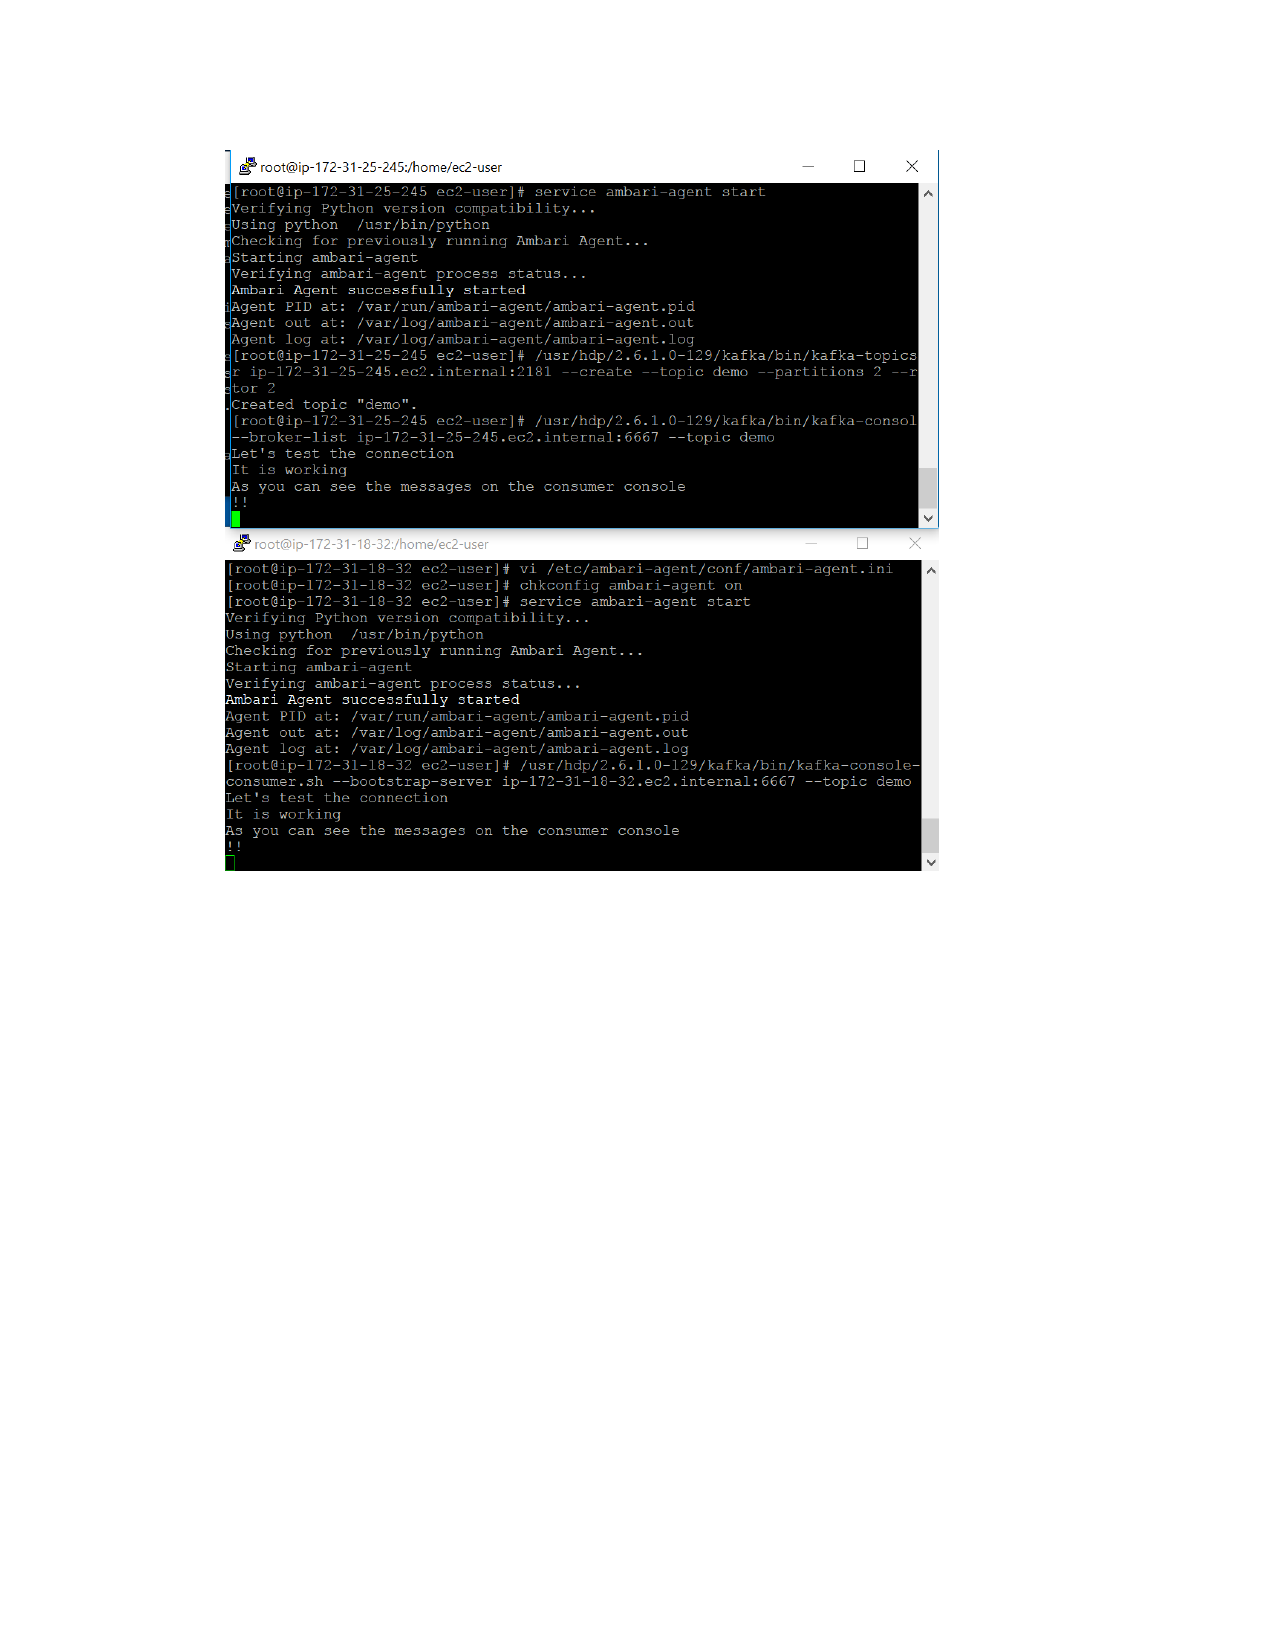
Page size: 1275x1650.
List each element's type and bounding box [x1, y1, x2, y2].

picture [225, 150, 939, 871]
